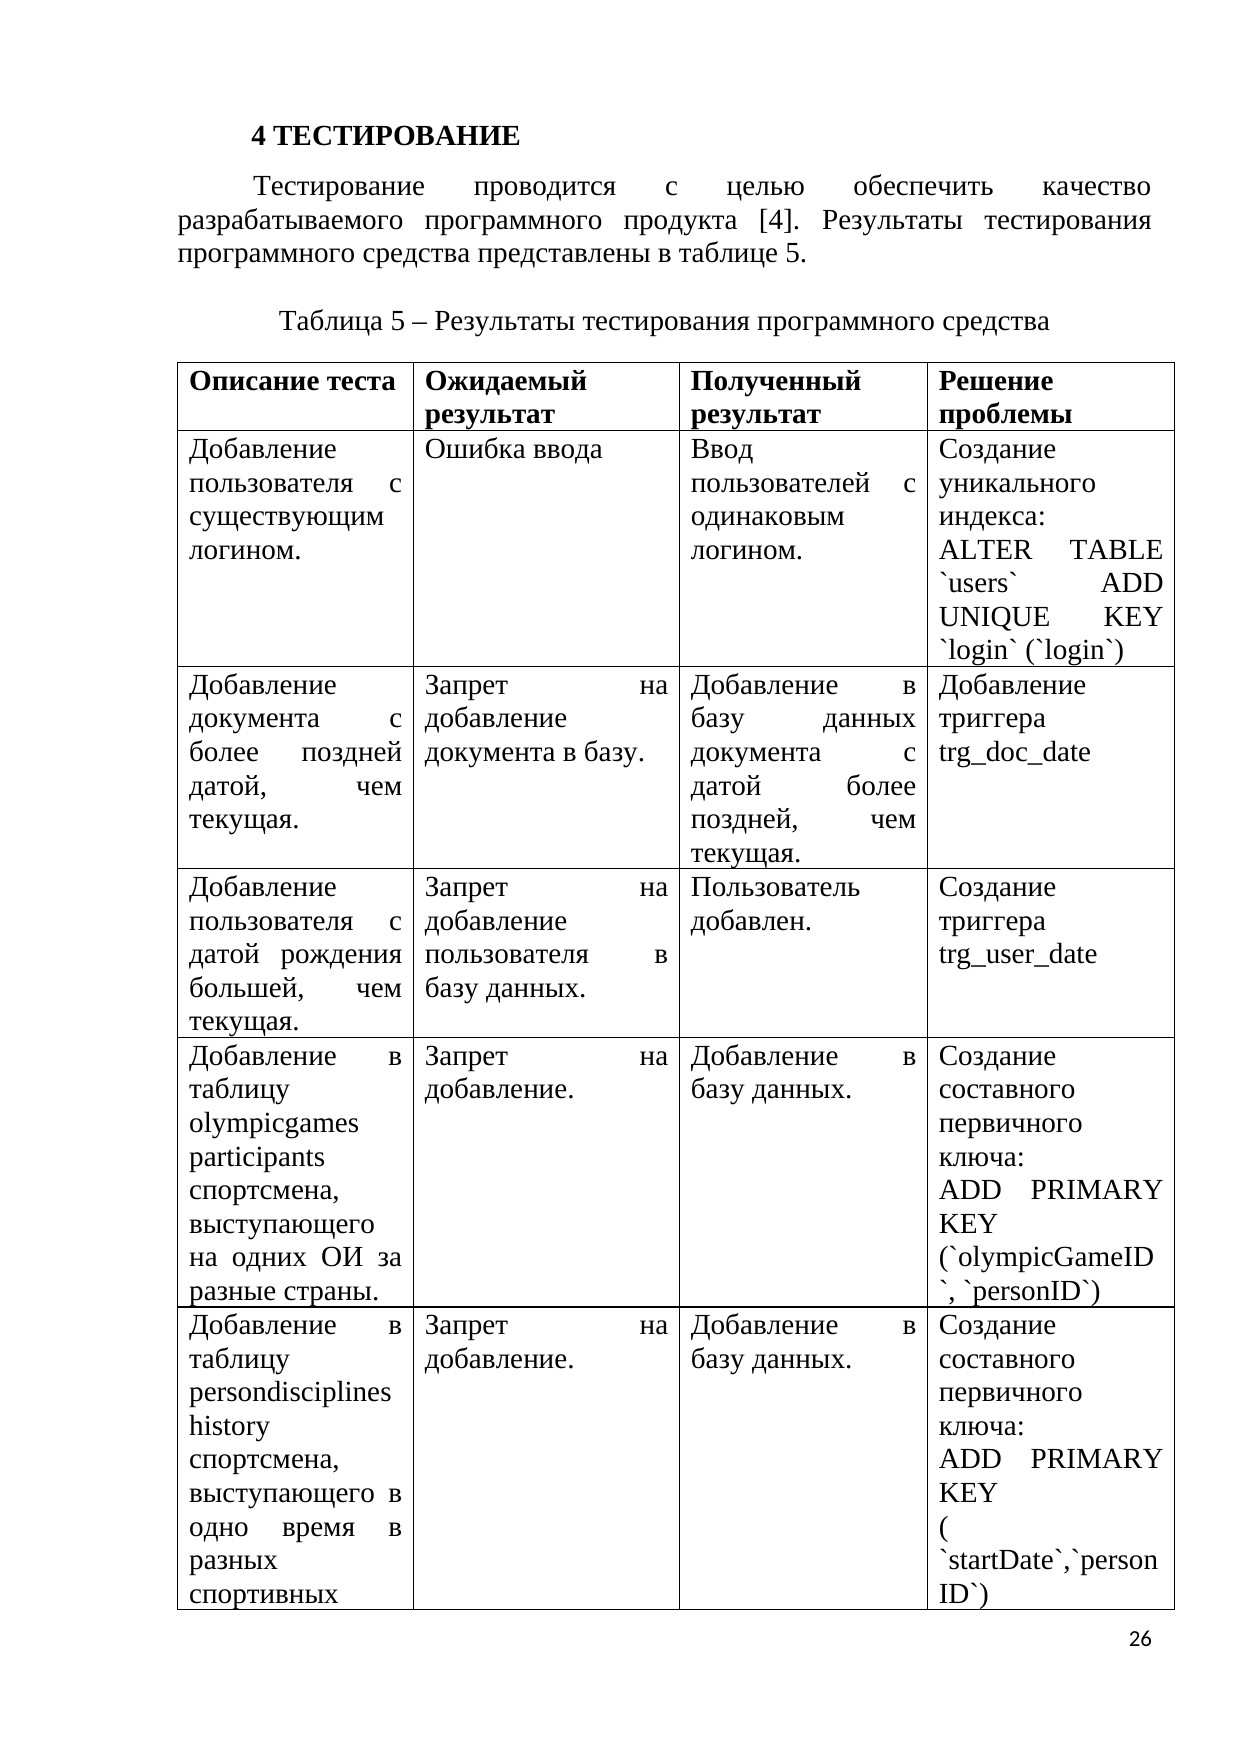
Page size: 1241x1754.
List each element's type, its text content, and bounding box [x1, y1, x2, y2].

table_cell Добавление в базу данных. [680, 1038, 927, 1306]
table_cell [928, 1308, 1174, 1609]
table_header Описание теста [178, 363, 413, 430]
table_cell Добавление пользователя с датой рождения большей, чем текущая. [178, 869, 413, 1037]
table_cell Запрет на добавление. [414, 1038, 679, 1306]
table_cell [414, 1308, 679, 1609]
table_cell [178, 1308, 413, 1609]
table_header Решение проблемы [928, 363, 1174, 430]
table_cell Добавление документа с более поздней датой, чем текущая. [178, 667, 413, 868]
table_cell Создание триггера trg_user_date [928, 869, 1174, 1037]
table_cell Добавление триггера trg_doc_date [928, 667, 1174, 868]
table_cell Запрет на добавление пользователя в базу данных. [414, 869, 679, 1037]
table_header Ожидаемый результат [414, 363, 679, 430]
text Таблица 5 – Результаты тестирования программного средства [177, 303, 1152, 336]
table_cell Добавление в таблицу olympicgames participants спортсмена, выступающего на одних ОИ за разные страны. [178, 1038, 413, 1306]
table_header Полученный результат [680, 363, 927, 430]
table_cell Создание уникального индекса: ALTER TABLE `users` ADD UNIQUE KEY `login` (`login`) [928, 431, 1174, 666]
table_cell Пользователь добавлен. [680, 869, 927, 1037]
text Тестирование проводится с целью обеспечить качество разрабатываемого программного продукта [4]. Результаты тестирования программного средства представлены в таблице 5. [177, 168, 1152, 269]
table_cell Создание составного первичного ключа: ADD PRIMARY KEY (`olympicGameID`, `personID`) [928, 1038, 1174, 1306]
table_cell Ошибка ввода [414, 431, 679, 666]
text 4 ТЕСТИРОВАНИЕ [177, 118, 1152, 152]
table_cell Запрет на добавление документа в базу. [414, 667, 679, 868]
table_cell Добавление пользователя с существующим логином. [178, 431, 413, 666]
table_cell Ввод пользователей с одинаковым логином. [680, 431, 927, 666]
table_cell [680, 1308, 927, 1609]
table_cell Добавление в базу данных документа с датой более поздней, чем текущая. [680, 667, 927, 868]
